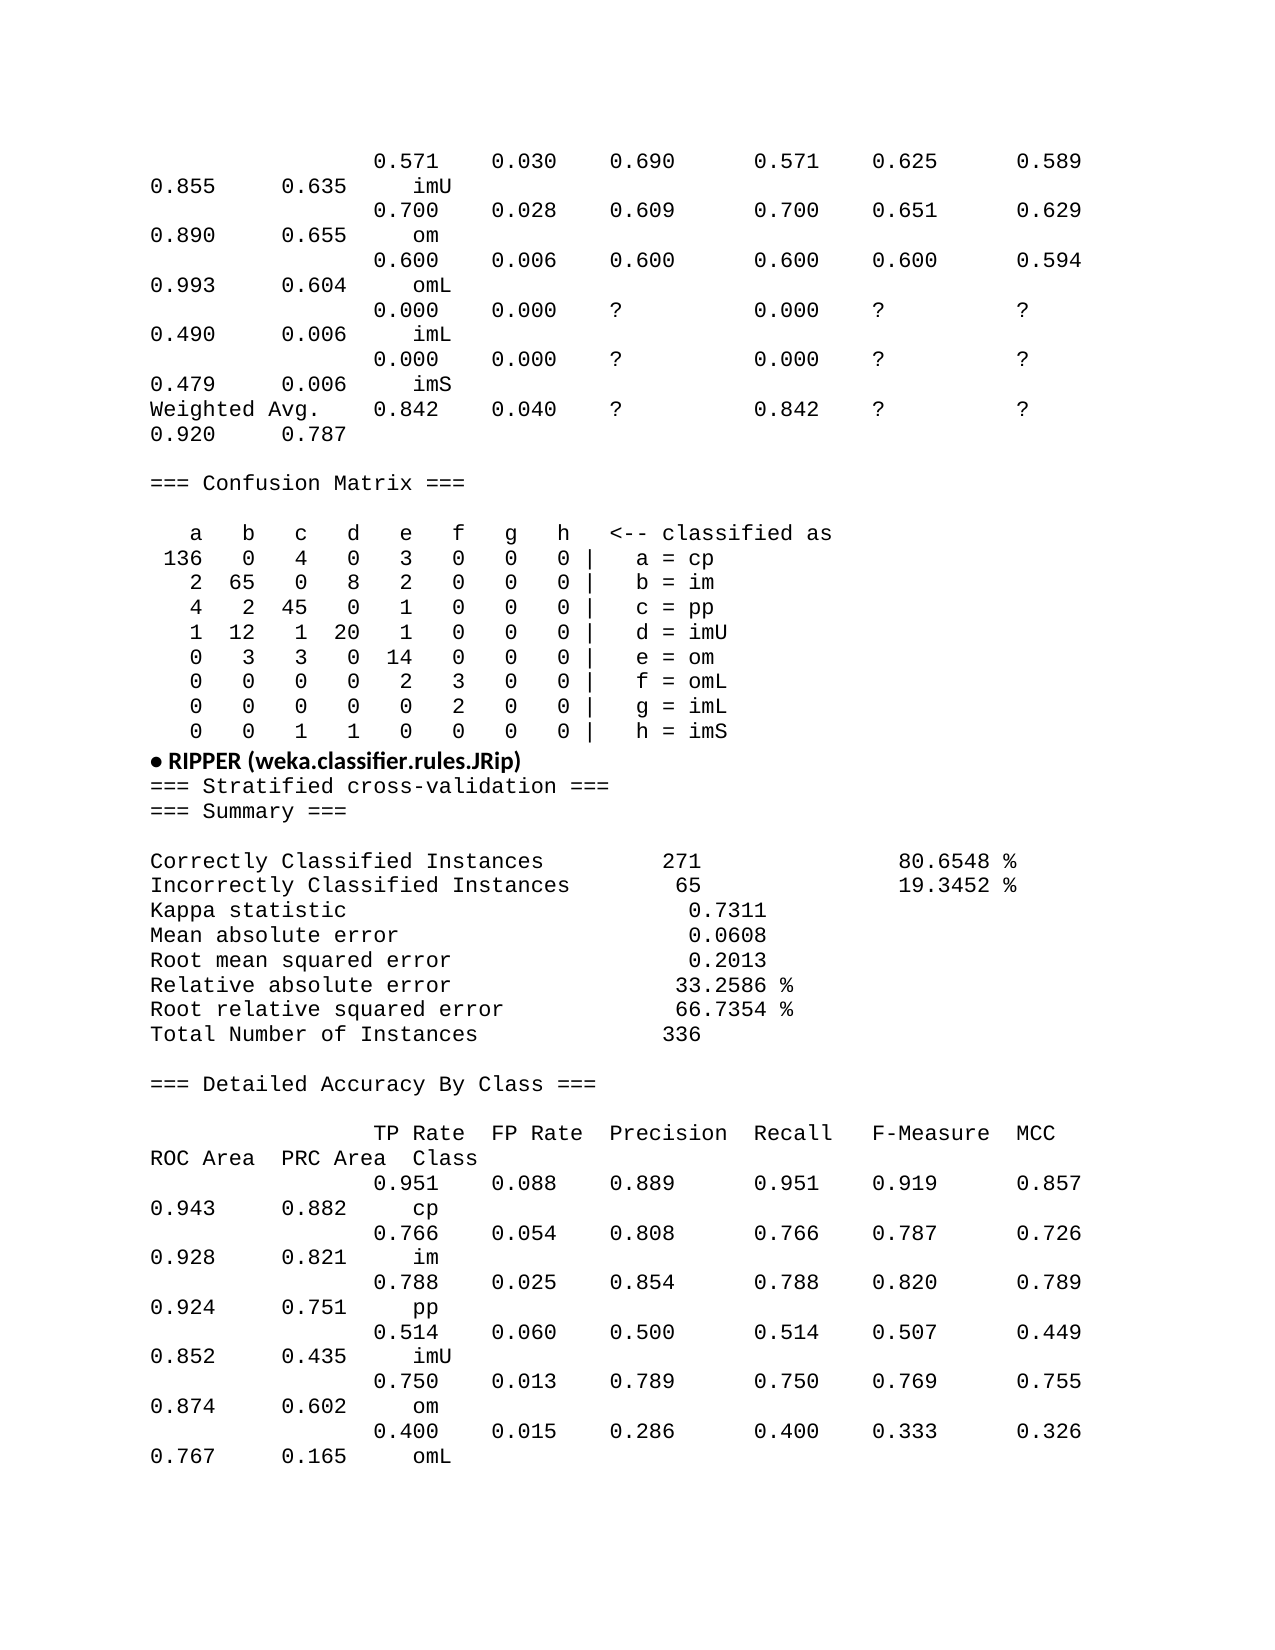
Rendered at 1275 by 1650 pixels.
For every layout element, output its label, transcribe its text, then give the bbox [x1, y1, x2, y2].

text === Summary === [150, 800, 1125, 825]
text 1 12 1 20 1 0 0 0 | d = imU [150, 621, 1125, 646]
text Relative absolute error 33.2586 % [150, 974, 1125, 999]
text Root relative squared error 66.7354 % [150, 999, 1125, 1023]
text Mean absolute error 0.0608 [150, 924, 1125, 949]
text TP Rate FP Rate Precision Recall F-Measure MCC ROC Area PRC Area Class [150, 1123, 1125, 1172]
text a b c d e f g h <-- classified as [150, 522, 1125, 547]
text Total Number of Instances 336 [150, 1023, 1125, 1048]
text 0.951 0.088 0.889 0.951 0.919 0.857 0.943 0.882 cp [150, 1172, 1125, 1222]
text 0.766 0.054 0.808 0.766 0.787 0.726 0.928 0.821 im [150, 1222, 1125, 1271]
text 0.000 0.000 ? 0.000 ? ? 0.479 0.006 imS [150, 348, 1125, 398]
text 136 0 4 0 3 0 0 0 | a = cp [150, 547, 1125, 571]
text Kappa statistic 0.7311 [150, 899, 1125, 924]
text 0.600 0.006 0.600 0.600 0.600 0.594 0.993 0.604 omL [150, 249, 1125, 299]
text === Detailed Accuracy By Class === [150, 1073, 1125, 1098]
text 4 2 45 0 1 0 0 0 | c = pp [150, 596, 1125, 621]
text 0 3 3 0 14 0 0 0 | e = om [150, 646, 1125, 671]
text 2 65 0 8 2 0 0 0 | b = im [150, 571, 1125, 596]
text 0.514 0.060 0.500 0.514 0.507 0.449 0.852 0.435 imU [150, 1321, 1125, 1371]
text 0 0 0 0 2 3 0 0 | f = omL [150, 671, 1125, 695]
text 0.400 0.015 0.286 0.400 0.333 0.326 0.767 0.165 omL [150, 1420, 1125, 1470]
text === Stratified cross-validation === [150, 776, 1125, 800]
text Root mean squared error 0.2013 [150, 949, 1125, 974]
text 0 0 0 0 0 2 0 0 | g = imL [150, 695, 1125, 720]
text 0.571 0.030 0.690 0.571 0.625 0.589 0.855 0.635 imU [150, 150, 1125, 199]
text Correctly Classified Instances 271 80.6548 % [150, 850, 1125, 875]
text Weighted Avg. 0.842 0.040 ? 0.842 ? ? 0.920 0.787 [150, 398, 1125, 447]
text 0 0 1 1 0 0 0 0 | h = imS [150, 720, 1125, 745]
text 0.700 0.028 0.609 0.700 0.651 0.629 0.890 0.655 om [150, 199, 1125, 249]
text • RIPPER (weka.classifier.rules.JRip) [150, 745, 1125, 776]
text 0.750 0.013 0.789 0.750 0.769 0.755 0.874 0.602 om [150, 1371, 1125, 1420]
text 0.788 0.025 0.854 0.788 0.820 0.789 0.924 0.751 pp [150, 1271, 1125, 1321]
text 0.000 0.000 ? 0.000 ? ? 0.490 0.006 imL [150, 299, 1125, 348]
text Incorrectly Classified Instances 65 19.3452 % [150, 875, 1125, 899]
text === Confusion Matrix === [150, 472, 1125, 497]
